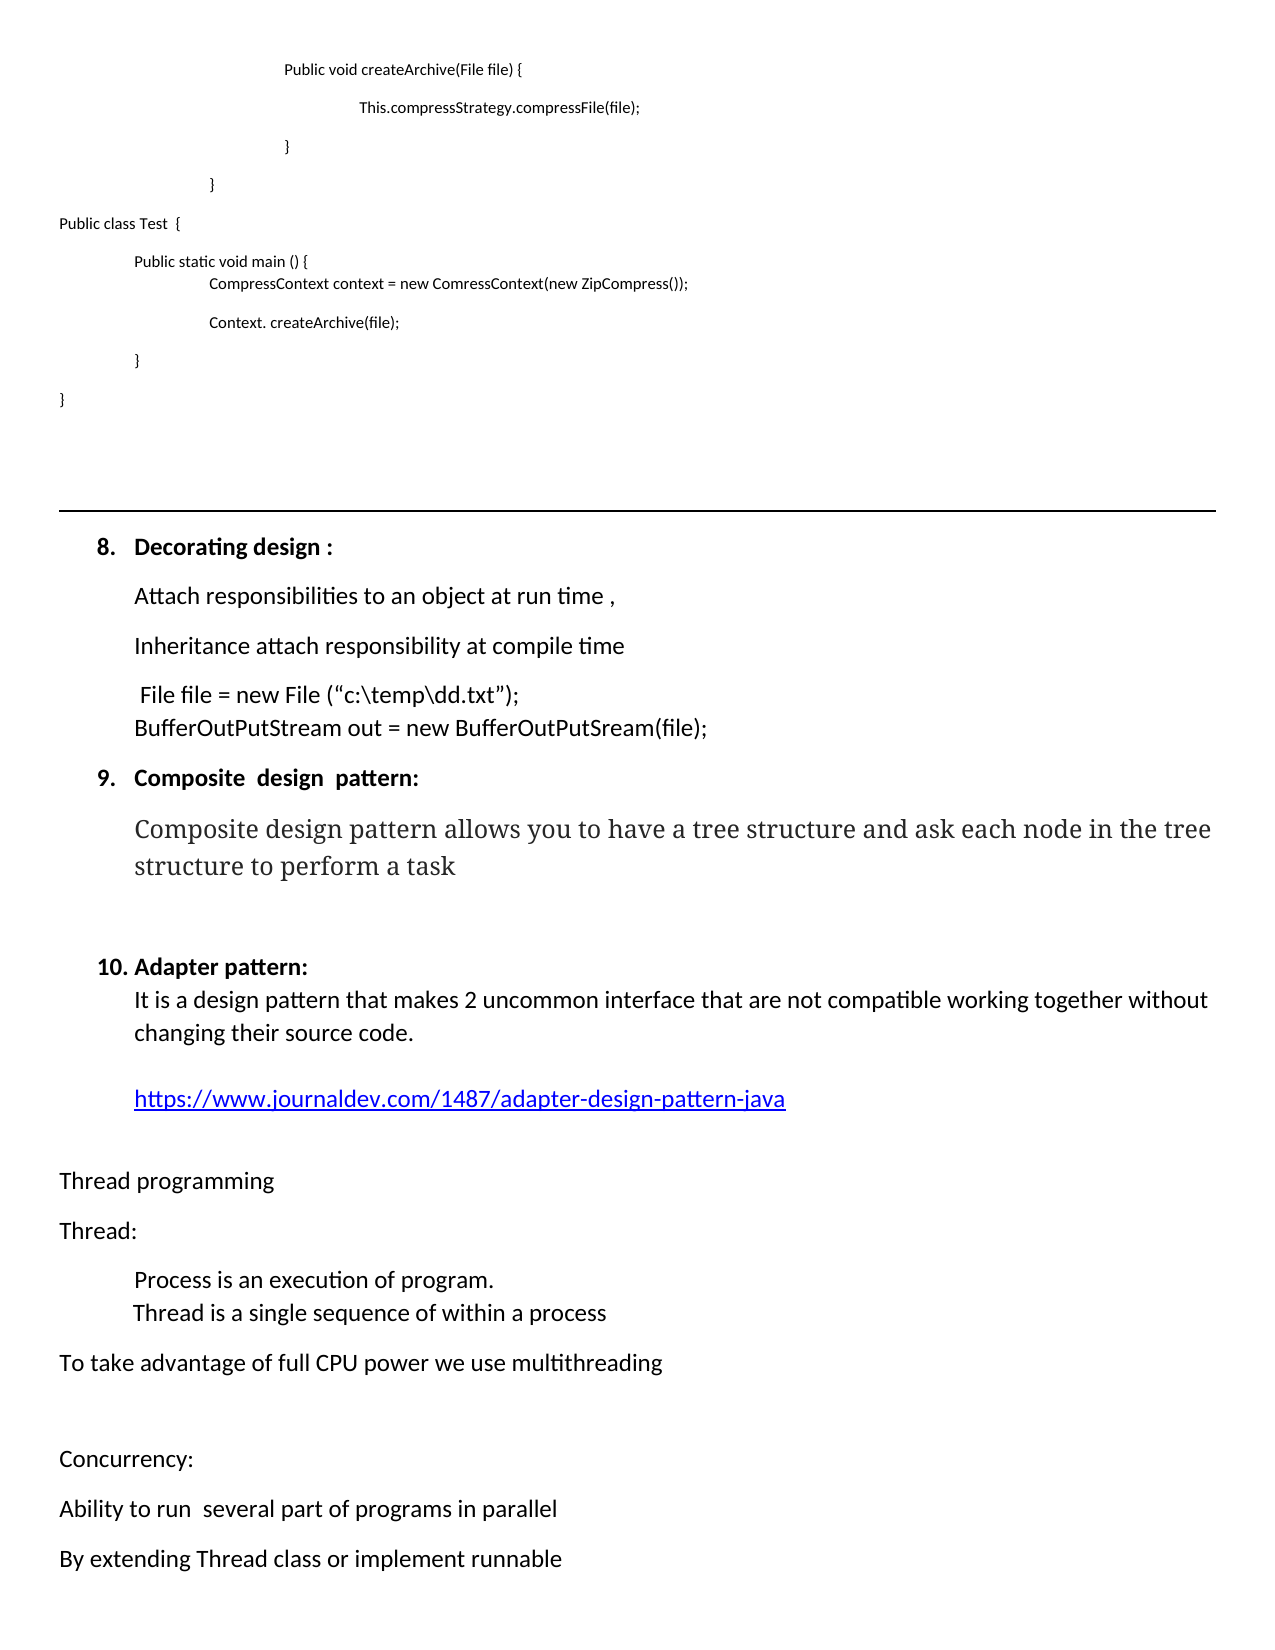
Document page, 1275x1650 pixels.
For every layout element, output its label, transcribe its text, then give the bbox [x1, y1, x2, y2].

text Thread programming [59, 1165, 1216, 1196]
list https://www.journaldev.com/1487/adapter-design-pattern-java [134, 1083, 1216, 1113]
text Composite design pattern allows you to have a tree structure and ask each node in the tree structure to perform a task [134, 811, 1216, 882]
text } [59, 351, 1216, 371]
list It is a design pattern that makes 2 uncommon interface that are not compatible working together without changing their source code. [134, 984, 1216, 1048]
text Context. createArchive(file); [59, 312, 1216, 332]
list Decorating design : [97, 531, 1216, 561]
text Ability to run several part of programs in parallel [59, 1493, 1216, 1524]
text By extending Thread class or implement runnable [59, 1543, 1216, 1573]
text Inheritance attach responsibility at compile time [134, 630, 1216, 660]
text Public static void main () { CompressContext context = new ComressContext(new ZipCompress()); [59, 252, 1216, 294]
text Public class Test { [59, 213, 1216, 233]
text Attach responsibilities to an object at run time , [134, 580, 1216, 611]
text Concurrency: [59, 1443, 1216, 1474]
list Adapter pattern: [97, 951, 1216, 982]
list Composite design pattern: [97, 762, 1216, 792]
text } [59, 389, 1216, 409]
text } [209, 175, 1216, 195]
text To take advantage of full CPU power we use multithreading [59, 1347, 1216, 1378]
text Thread: [59, 1215, 1216, 1246]
text Process is an execution of program. Thread is a single sequence of within a process [59, 1264, 1216, 1328]
text This.compressStrategy.compressFile(file); [209, 98, 1216, 118]
text File file = new File (“c:\temp\dd.txt”); BufferOutPutStream out = new BufferOutPutSream(file); [134, 679, 1216, 743]
text Public void createArchive(File file) { [209, 59, 1216, 79]
text } [209, 136, 1216, 156]
